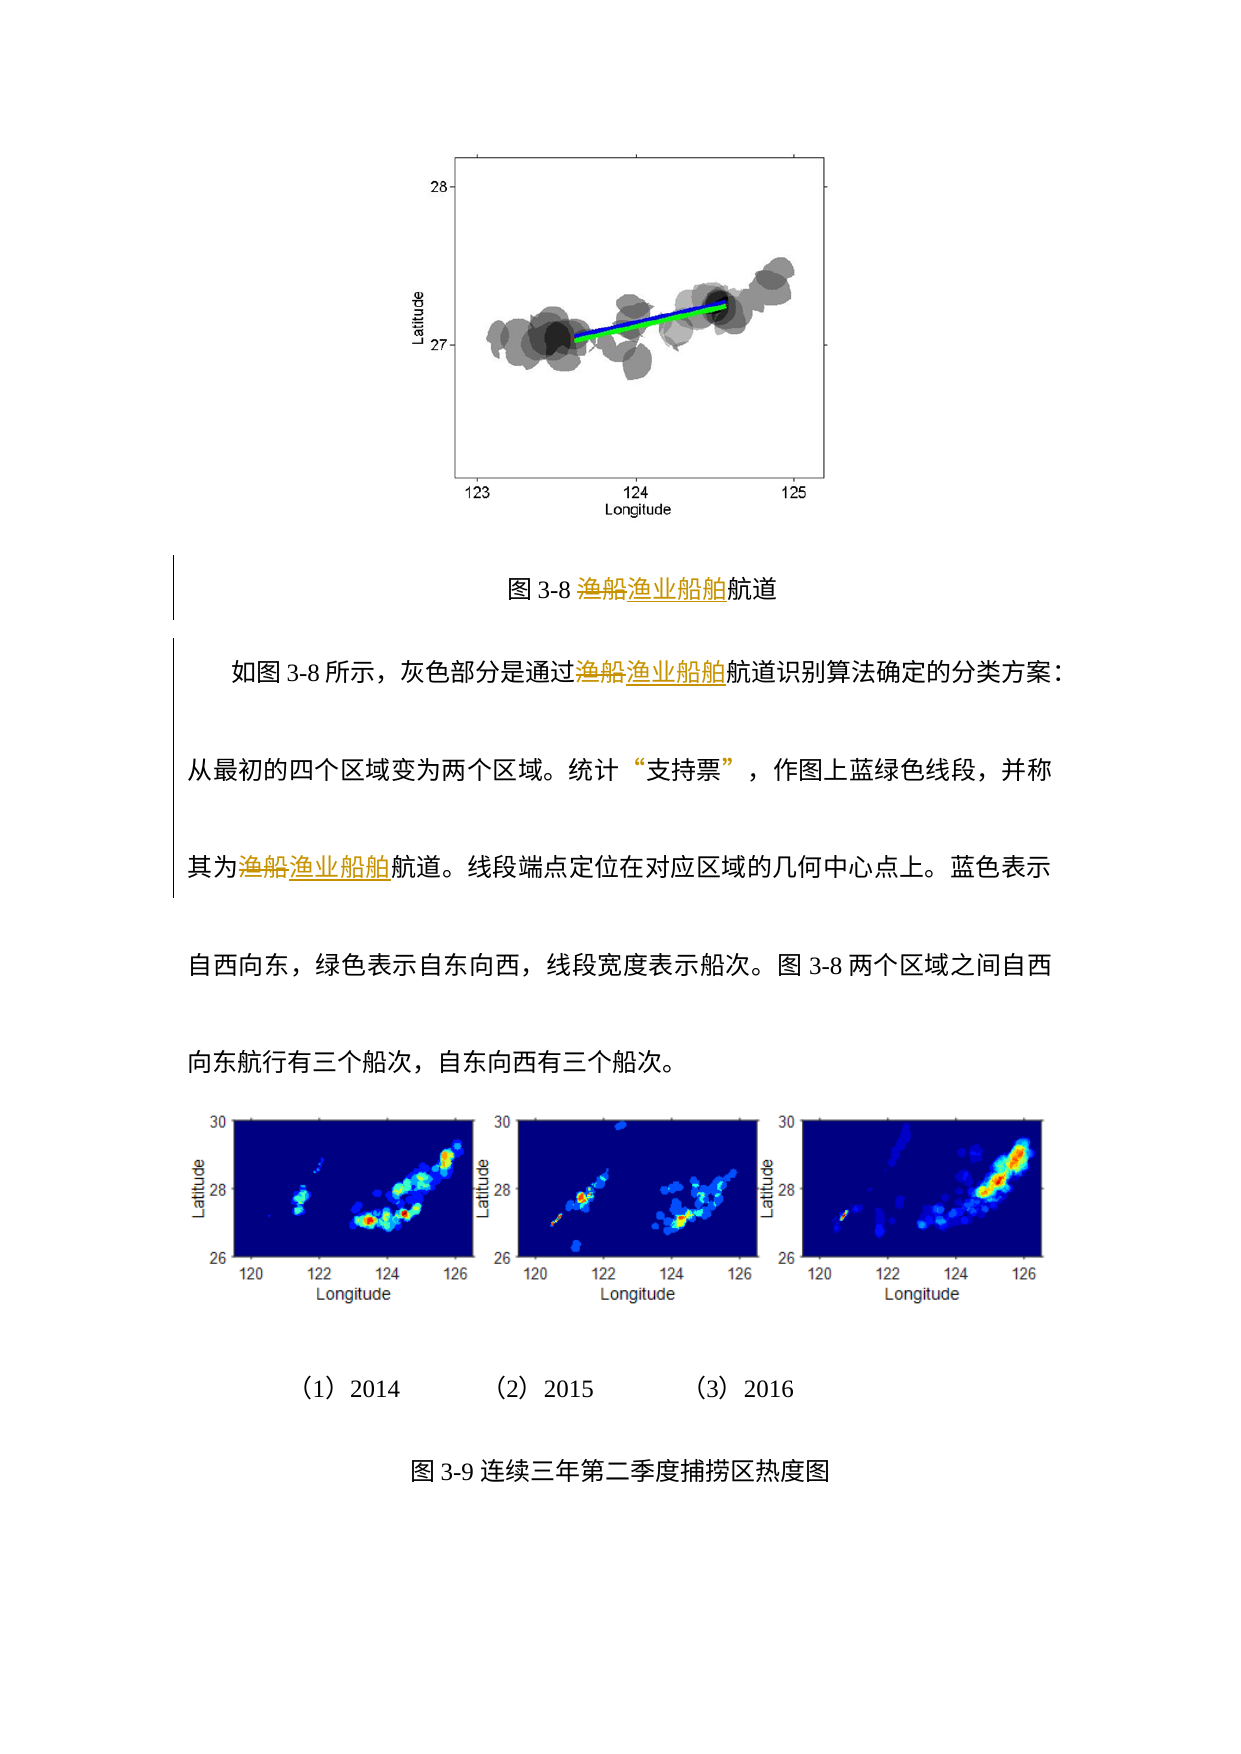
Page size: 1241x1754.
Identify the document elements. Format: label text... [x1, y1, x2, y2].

text 图3-8 航道 [187, 555, 1053, 620]
text 如图3-8所示，灰色部分是通过航道识别算法确定的分类方案：从最初的四个区域变为两个区域。统计“支持票”，作图上蓝绿色线段，并称其为航道。线段端点定位在对应区域的几何中心点上。蓝色表示自西向东，绿色表示自东向西，线段宽度表示船次。图3-8两个区域之间自西向东航行有三个船次，自东向西有三个船次。 [187, 638, 1053, 1093]
picture [187, 1111, 1053, 1307]
picture [407, 150, 833, 521]
text （1）2014 （2）2015 （3）2016 [187, 1354, 1053, 1419]
text 图3-9 连续三年第二季度捕捞区热度图 [187, 1437, 1053, 1502]
